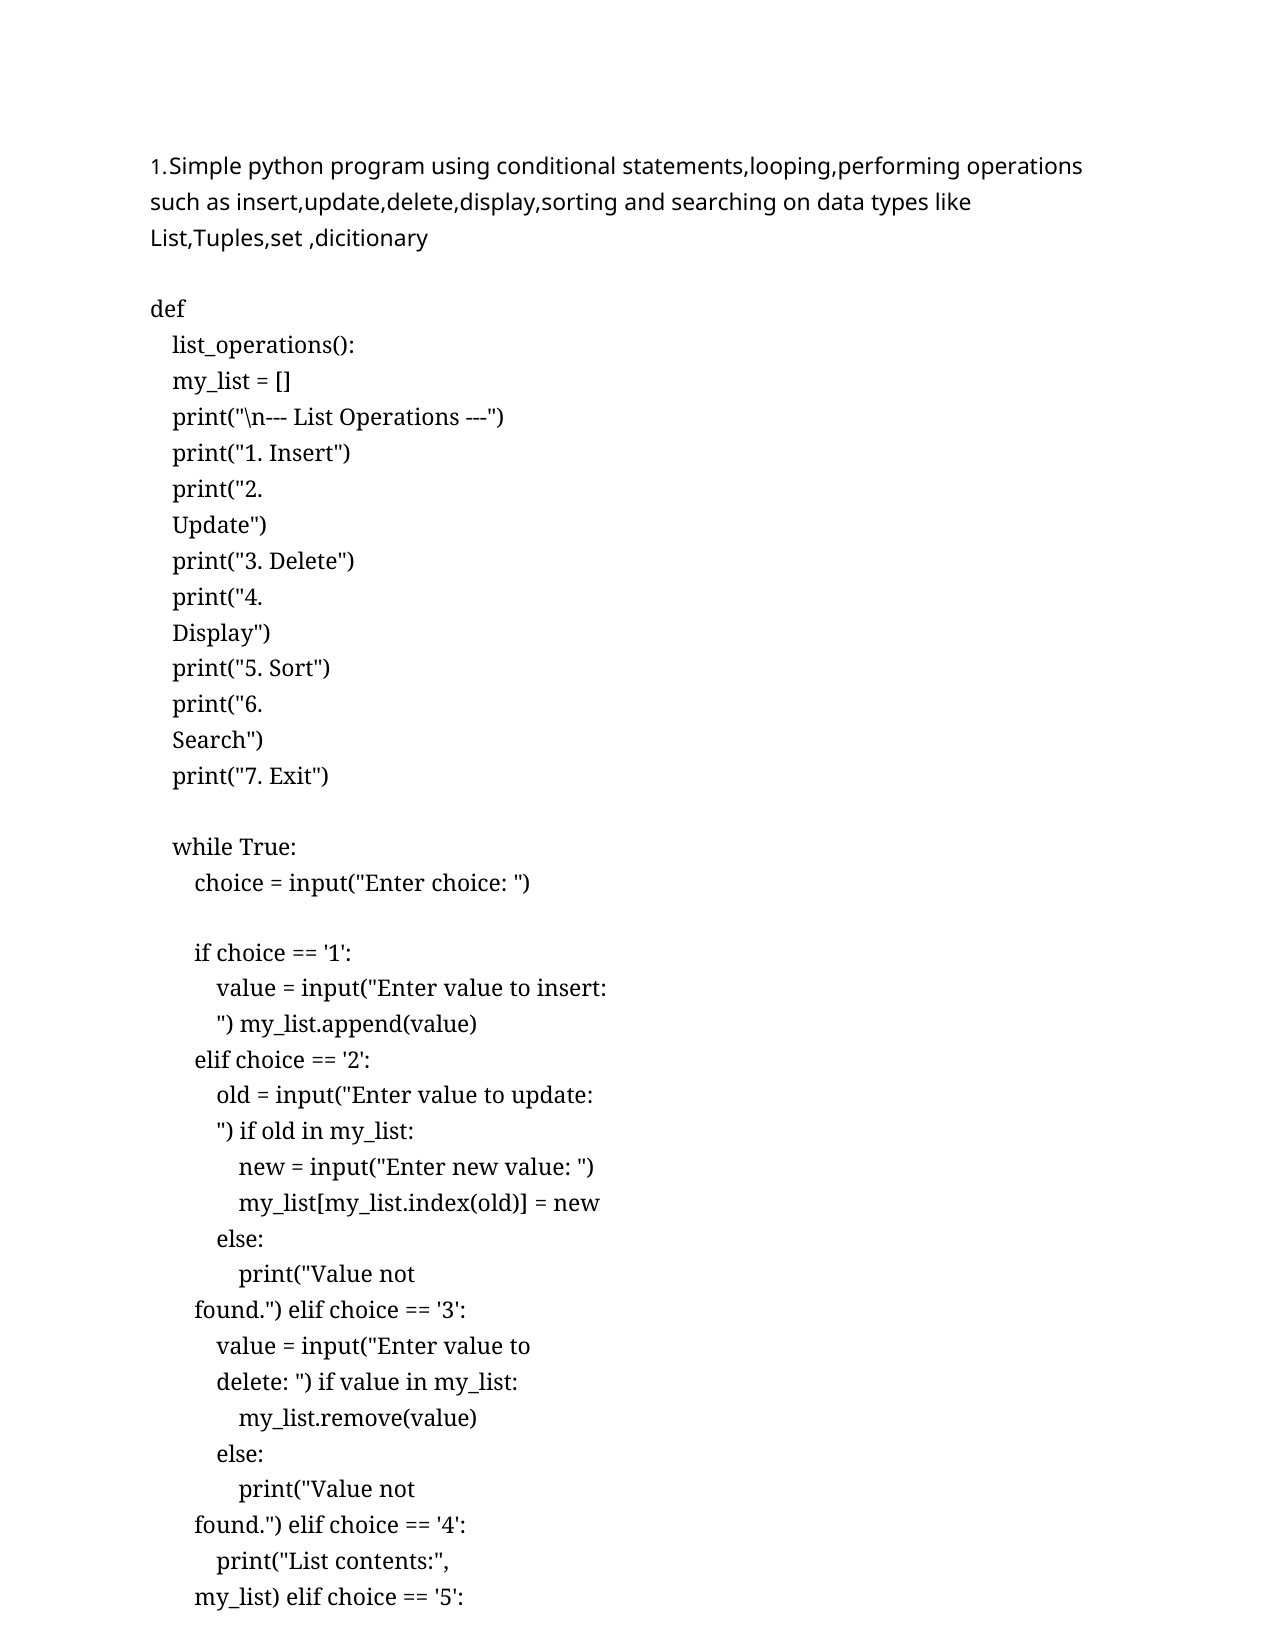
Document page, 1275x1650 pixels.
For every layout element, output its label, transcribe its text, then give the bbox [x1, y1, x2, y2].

text def list_operations(): my_list = [] [150, 293, 366, 396]
text value = input("Enter value to insert: ") my_list.append(value) [216, 972, 607, 1039]
text while True: [172, 831, 1162, 862]
text old = input("Enter value to update: ") if old in my_list: [216, 1079, 601, 1146]
text else: [216, 1223, 1162, 1254]
list Simple python program using conditional statements,looping,performing operations such as insert,update,delete,display,sorting and searching on data types like List,Tuples,set ,dicitionary [150, 150, 1106, 253]
text value = input("Enter value to delete: ") if value in my_list: [216, 1330, 607, 1397]
text print("2. Update") print("3. Delete") print("4. Display") print("5. Sort") print("6. Search") print("7. Exit") [172, 473, 360, 791]
text elif choice == '2': [194, 1044, 1162, 1075]
text choice = input("Enter choice: ") [194, 866, 1162, 898]
text if choice == '1': [194, 937, 1162, 968]
text print("\n--- List Operations ---") print("1. Insert") [172, 401, 507, 468]
text print("List contents:", my_list) elif choice == '5': [194, 1545, 537, 1612]
text new = input("Enter new value: ") my_list[my_list.index(old)] = new [238, 1151, 607, 1218]
text my_list.remove(value) else: [216, 1402, 507, 1469]
text print("Value not found.") elif choice == '3': [194, 1258, 507, 1325]
text print("Value not found.") elif choice == '4': [194, 1473, 507, 1541]
